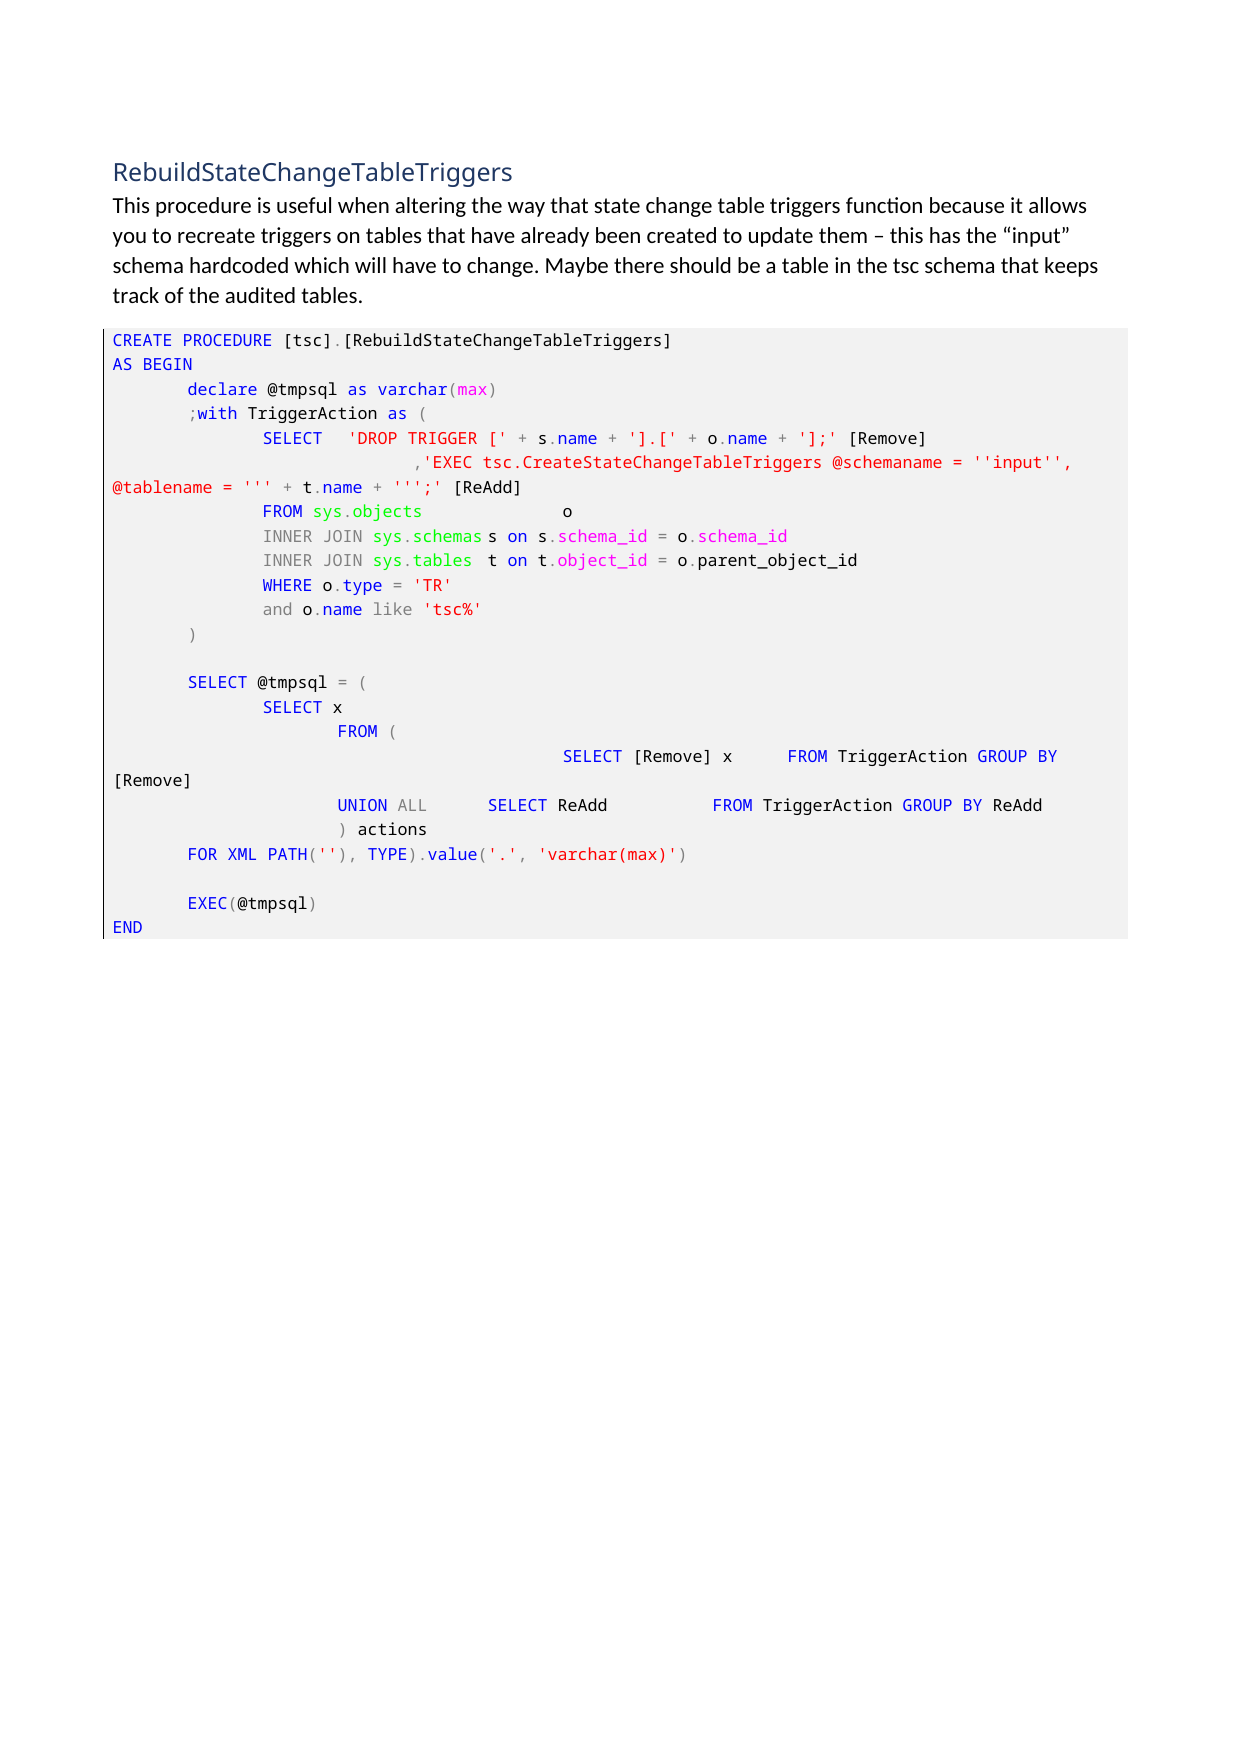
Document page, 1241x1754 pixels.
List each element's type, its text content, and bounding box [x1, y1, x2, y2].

text SELECT @tmpsql = ( [104, 671, 1128, 694]
text and o.name like 'tsc%' [104, 598, 1128, 620]
text FROM sys.objects o [104, 500, 1128, 522]
text SELECT [Remove] x FROM TriggerAction GROUP BY [Remove] [104, 744, 1128, 792]
text EXEC(@tmpsql) [104, 891, 1128, 914]
text END [104, 916, 1128, 939]
text AS BEGIN [104, 353, 1128, 376]
text declare @tmpsql as varchar(max) [104, 377, 1128, 400]
text ,'EXEC tsc.CreateStateChangeTableTriggers @schemaname = ''input'', @tablename = ''' + t.name + ''';' [ReAdd] [104, 451, 1128, 498]
subtitle RebuildStateChangeTableTriggers [112, 154, 1128, 188]
text ) [104, 622, 1128, 645]
text UNION ALL SELECT ReAdd FROM TriggerAction GROUP BY ReAdd [104, 793, 1128, 816]
text ;with TriggerAction as ( [104, 402, 1128, 424]
text ) actions [104, 818, 1128, 841]
text This procedure is useful when altering the way that state change table triggers function because it allows you to recreate triggers on tables that have already been created to update them – this has the “input” schema hardcoded which will have to change. Maybe there should be a table in the tsc schema that keeps track of the audited tables. [112, 191, 1128, 309]
text INNER JOIN sys.tables t on t.object_id = o.parent_object_id [104, 549, 1128, 571]
text SELECT 'DROP TRIGGER [' + s.name + '].[' + o.name + '];' [Remove] [104, 426, 1128, 449]
text SELECT x [104, 696, 1128, 718]
text WHERE o.type = 'TR' [104, 573, 1128, 596]
text FROM ( [104, 720, 1128, 743]
text CREATE PROCEDURE [tsc].[RebuildStateChangeTableTriggers] [103, 328, 1128, 351]
text INNER JOIN sys.schemas s on s.schema_id = o.schema_id [104, 524, 1128, 547]
text FOR XML PATH(''), TYPE).value('.', 'varchar(max)') [104, 842, 1128, 865]
